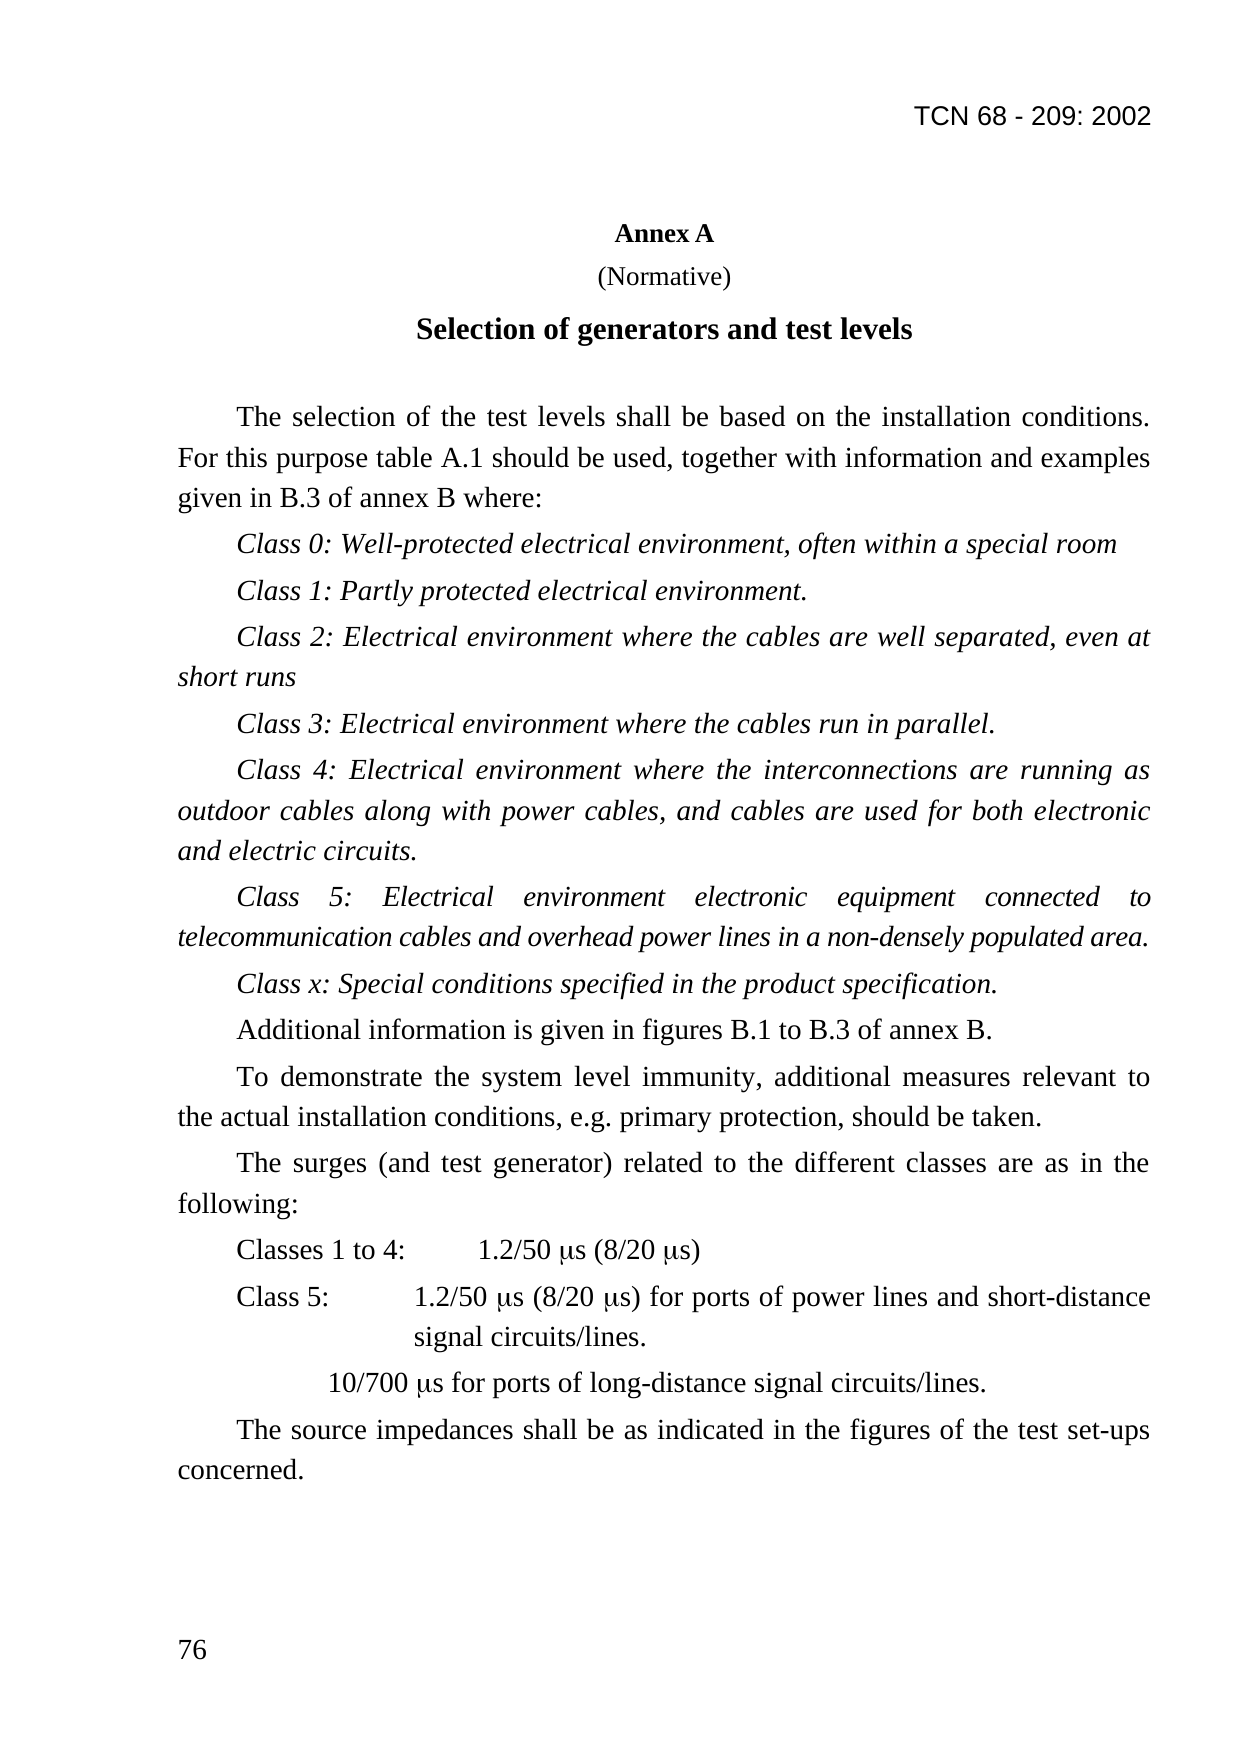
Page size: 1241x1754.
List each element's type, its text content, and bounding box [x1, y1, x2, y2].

text Class 3: Electrical environment where the cables run in parallel. [177, 706, 1152, 739]
text The surges (and test generator) related to the different classes are as in the following: [177, 1146, 1152, 1219]
text Class 4: Electrical environment where the interconnections are running as outdoor cables along with power cables, and cables are used for both electronic and electric circuits. [177, 752, 1152, 866]
text Class 1: Partly protected electrical environment. [177, 573, 1152, 606]
text Class x: Special conditions specified in the product specification. [177, 966, 1152, 999]
text To demonstrate the system level immunity, additional measures relevant to the actual installation conditions, e.g. primary protection, should be taken. [177, 1059, 1152, 1133]
text Class 2: Electrical environment where the cables are well separated, even at short runs [177, 619, 1152, 693]
text Classes 1 to 4: 1.2/50 s (8/20 s) [177, 1232, 1152, 1266]
text Selection of generators and test levels [177, 310, 1152, 346]
text The source impedances shall be as indicated in the figures of the test set-ups concerned. [177, 1412, 1152, 1486]
text Class 5: 1.2/50 s (8/20 s) for ports of power lines and short-distance signal circuits/lines. [236, 1279, 1152, 1353]
text The selection of the test levels shall be based on the installation conditions. For this purpose table A.1 should be used, together with information and examples given in B.3 of annex B where: [177, 399, 1152, 513]
text 10/700 s for ports of long-distance signal circuits/lines. [177, 1366, 1152, 1399]
text (Normative) [177, 261, 1152, 292]
text Class 0: Well-protected electrical environment, often within a special room [177, 526, 1152, 560]
text Additional information is given in figures B.1 to B.3 of annex B. [177, 1012, 1152, 1046]
text Class 5: Electrical environment electronic equipment connected to telecommunication cables and overhead power lines in a non-densely populated area. [177, 879, 1152, 953]
text Annex A [177, 217, 1152, 248]
